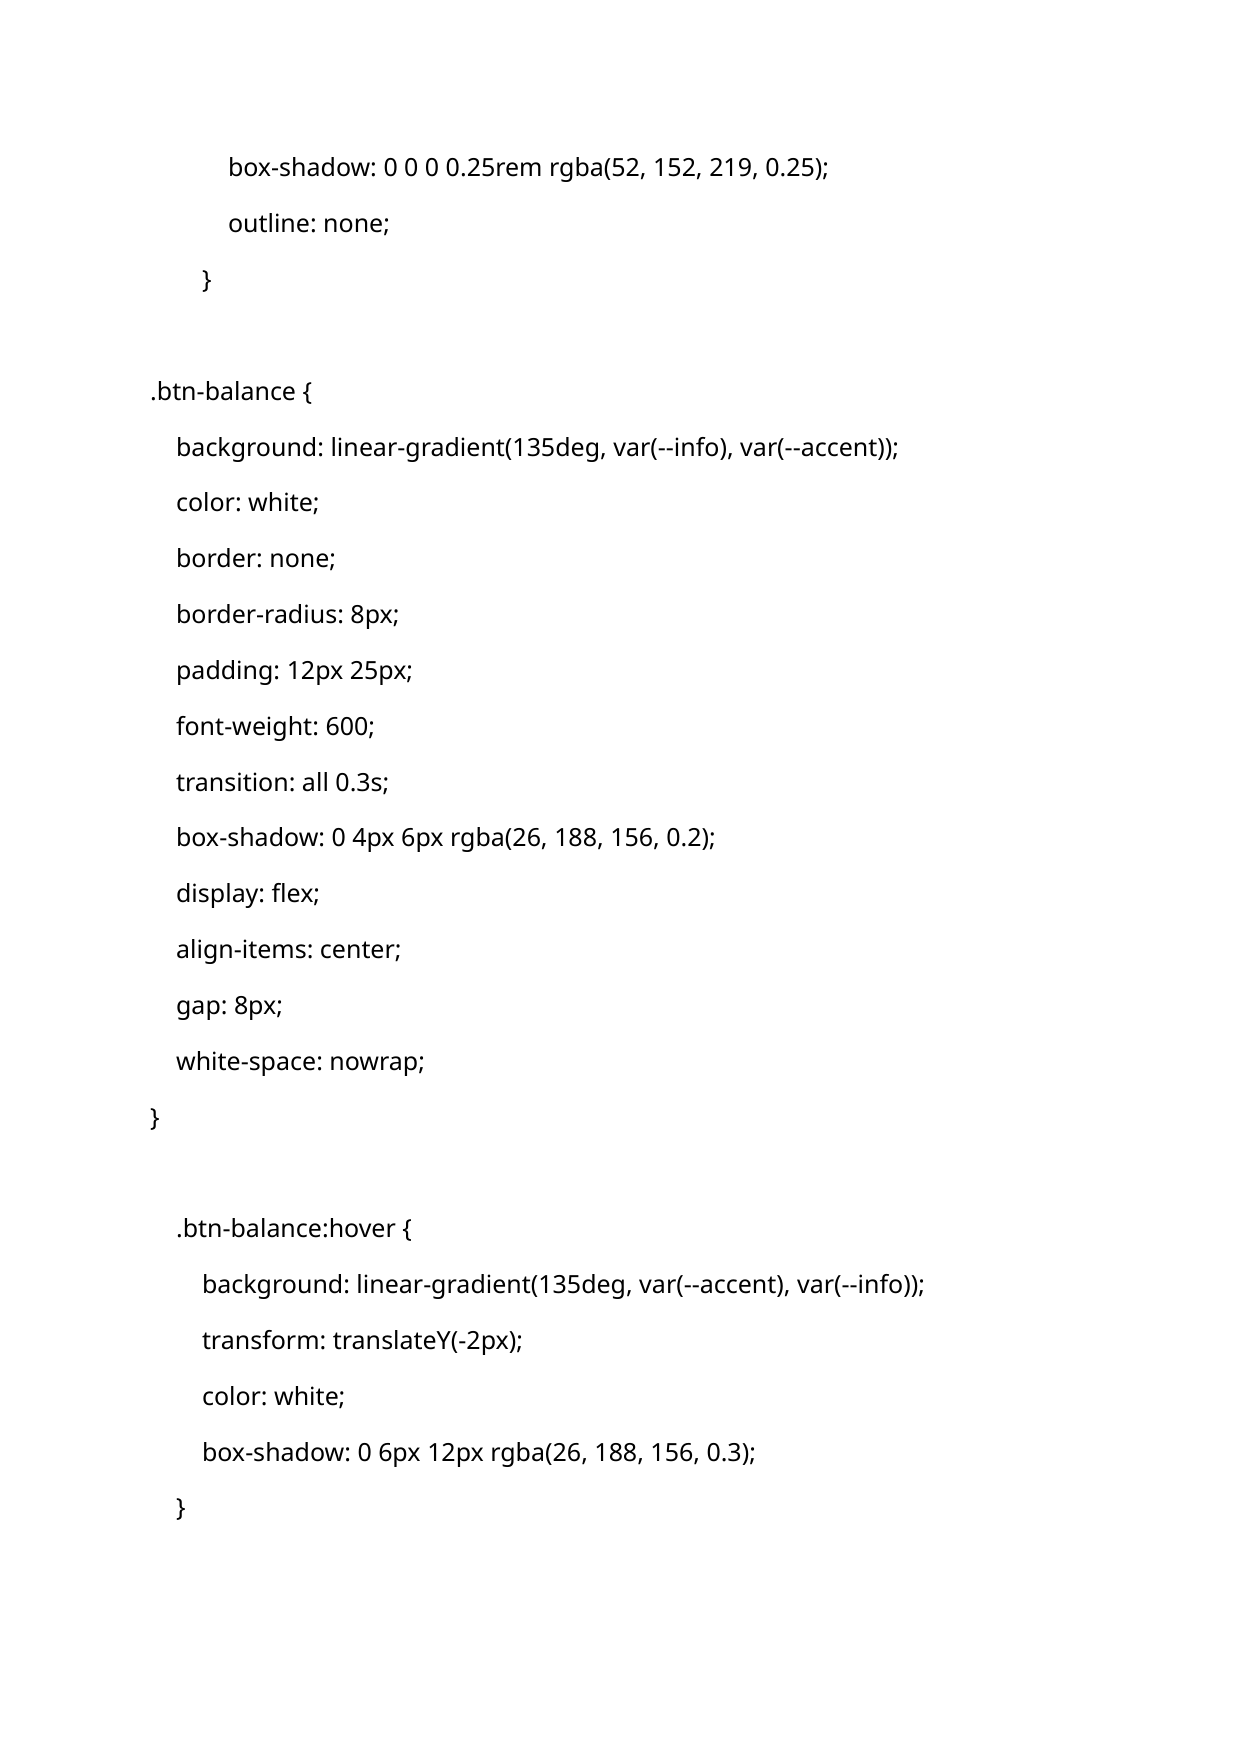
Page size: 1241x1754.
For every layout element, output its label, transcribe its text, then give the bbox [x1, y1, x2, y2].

text align-items: center; [150, 932, 1090, 966]
text background: linear-gradient(135deg, var(--info), var(--accent)); [150, 429, 1090, 463]
text border-radius: 8px; [150, 597, 1090, 631]
text } [150, 262, 1090, 296]
text gap: 8px; [150, 987, 1090, 1022]
text white-space: nowrap; [150, 1043, 1090, 1077]
text border: none; [150, 541, 1090, 575]
text transition: all 0.3s; [150, 764, 1090, 798]
text .btn-balance:hover { [150, 1211, 1090, 1245]
text box-shadow: 0 4px 6px rgba(26, 188, 156, 0.2); [150, 820, 1090, 854]
text color: white; [150, 1378, 1090, 1412]
text display: flex; [150, 876, 1090, 910]
text outline: none; [150, 206, 1090, 240]
text .btn-balance { [150, 373, 1090, 407]
text padding: 12px 25px; [150, 652, 1090, 687]
text transform: translateY(-2px); [150, 1322, 1090, 1357]
text } [150, 1490, 1090, 1524]
text font-weight: 600; [150, 708, 1090, 742]
text box-shadow: 0 0 0 0.25rem rgba(52, 152, 219, 0.25); [150, 150, 1090, 184]
text background: linear-gradient(135deg, var(--accent), var(--info)); [150, 1267, 1090, 1301]
text box-shadow: 0 6px 12px rgba(26, 188, 156, 0.3); [150, 1434, 1090, 1468]
text color: white; [150, 485, 1090, 519]
text } [150, 1099, 1090, 1133]
